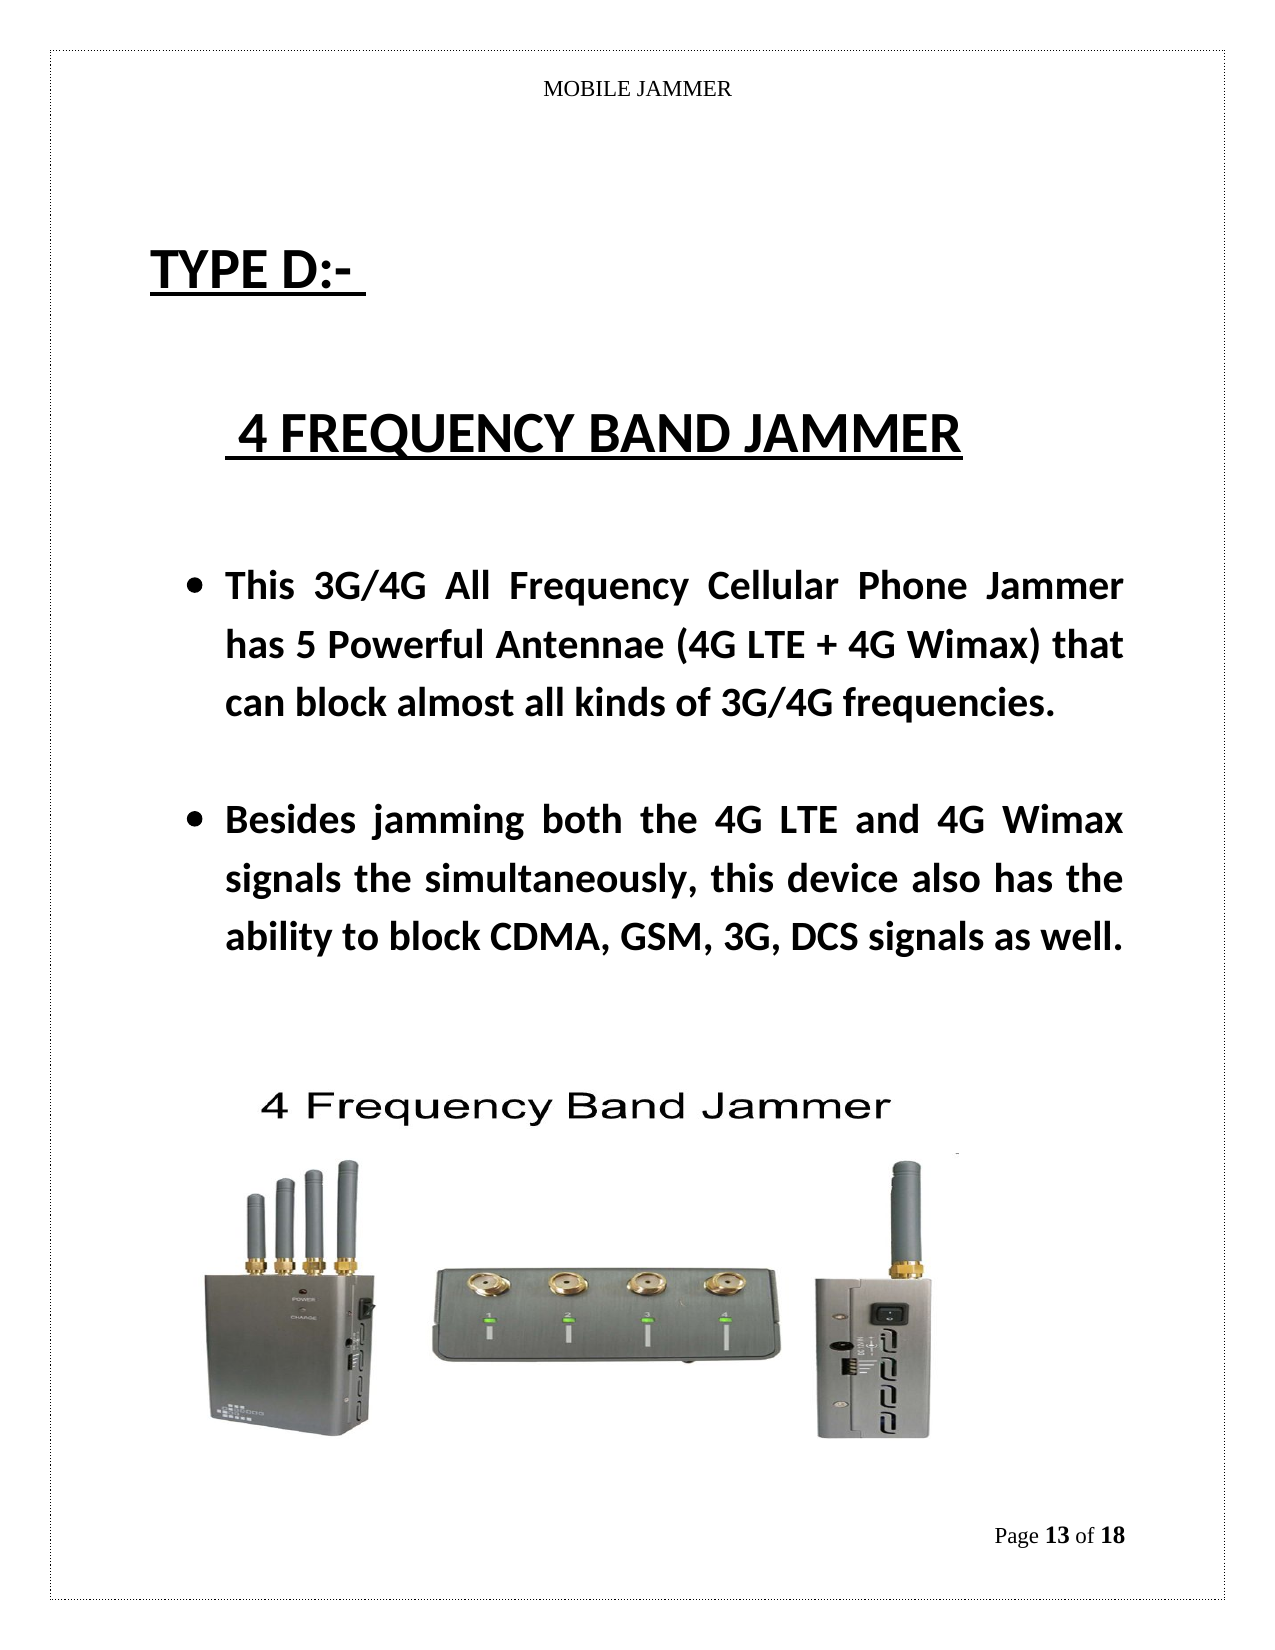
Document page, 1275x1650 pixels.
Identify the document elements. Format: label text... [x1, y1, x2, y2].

picture [150, 1050, 1001, 1493]
list Besides jamming both the 4G LTE and 4G Wimax signals the simultaneously, this device also has the ability to block CDMA, GSM, 3G, DCS signals as well. [187, 793, 1125, 961]
text 4 FREQUENCY BAND JAMMER [225, 396, 1125, 467]
list This 3G/4G All Frequency Cellular Phone Jammer has 5 Powerful Antennae (4G LTE + 4G Wimax) that can block almost all kinds of 3G/4G frequencies. [187, 559, 1125, 727]
text TYPE D:- [150, 232, 1125, 303]
